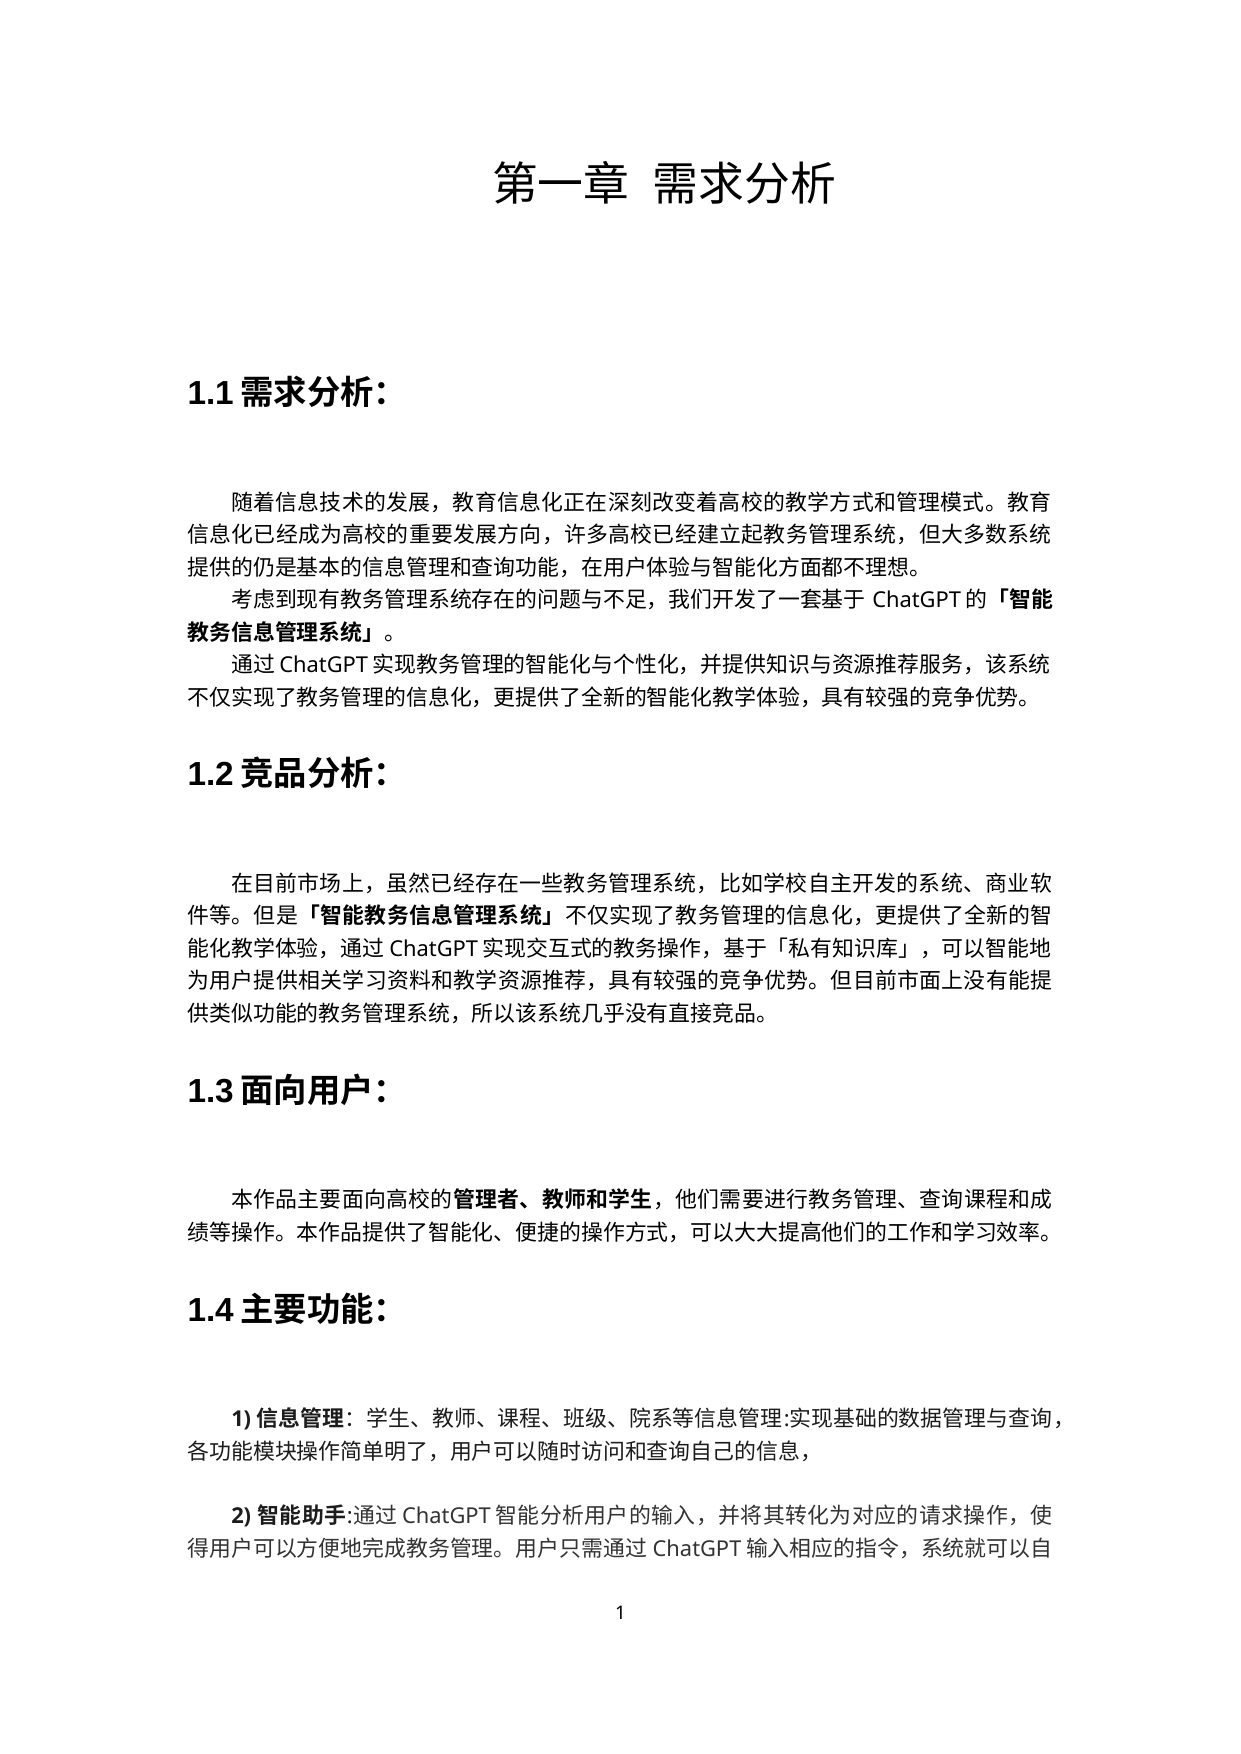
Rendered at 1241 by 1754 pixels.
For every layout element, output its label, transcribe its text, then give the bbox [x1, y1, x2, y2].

text 本作品主要面向高校的管理者、教师和学生，他们需要进行教务管理、查询课程和成绩等操作。本作品提供了智能化、便捷的操作方式，可以大大提高他们的工作和学习效率。 [187, 1182, 1053, 1247]
subtitle 1.4主要功能： [187, 1274, 1053, 1339]
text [187, 1498, 1053, 1563]
subtitle 1.1需求分析： [187, 357, 1053, 422]
text 1) 信息管理：学生、教师、课程、班级、院系等信息管理:实现基础的数据管理与查询，各功能模块操作简单明了，用户可以随时访问和查询自己的信息， [187, 1401, 1053, 1466]
subtitle 1.3面向用户： [187, 1055, 1053, 1120]
text 在目前市场上，虽然已经存在一些教务管理系统，比如学校自主开发的系统、商业软件等。但是「智能教务信息管理系统」不仅实现了教务管理的信息化，更提供了全新的智能化教学体验，通过ChatGPT实现交互式的教务操作，基于「私有知识库」，可以智能地为用户提供相关学习资料和教学资源推荐，具有较强的竞争优势。但目前市面上没有能提供类似功能的教务管理系统，所以该系统几乎没有直接竞品。 [187, 866, 1053, 1028]
text 考虑到现有教务管理系统存在的问题与不足，我们开发了一套基于ChatGPT的「智能教务信息管理系统」。 [187, 582, 1053, 647]
text 通过ChatGPT实现教务管理的智能化与个性化，并提供知识与资源推荐服务，该系统不仅实现了教务管理的信息化，更提供了全新的智能化教学体验，具有较强的竞争优势。 [187, 647, 1053, 712]
subtitle 需求分析 [275, 132, 1053, 229]
text 随着信息技术的发展，教育信息化正在深刻改变着高校的教学方式和管理模式。教育信息化已经成为高校的重要发展方向，许多高校已经建立起教务管理系统，但大多数系统提供的仍是基本的信息管理和查询功能，在用户体验与智能化方面都不理想。 [187, 484, 1053, 582]
subtitle 1.2竞品分析： [187, 739, 1053, 804]
